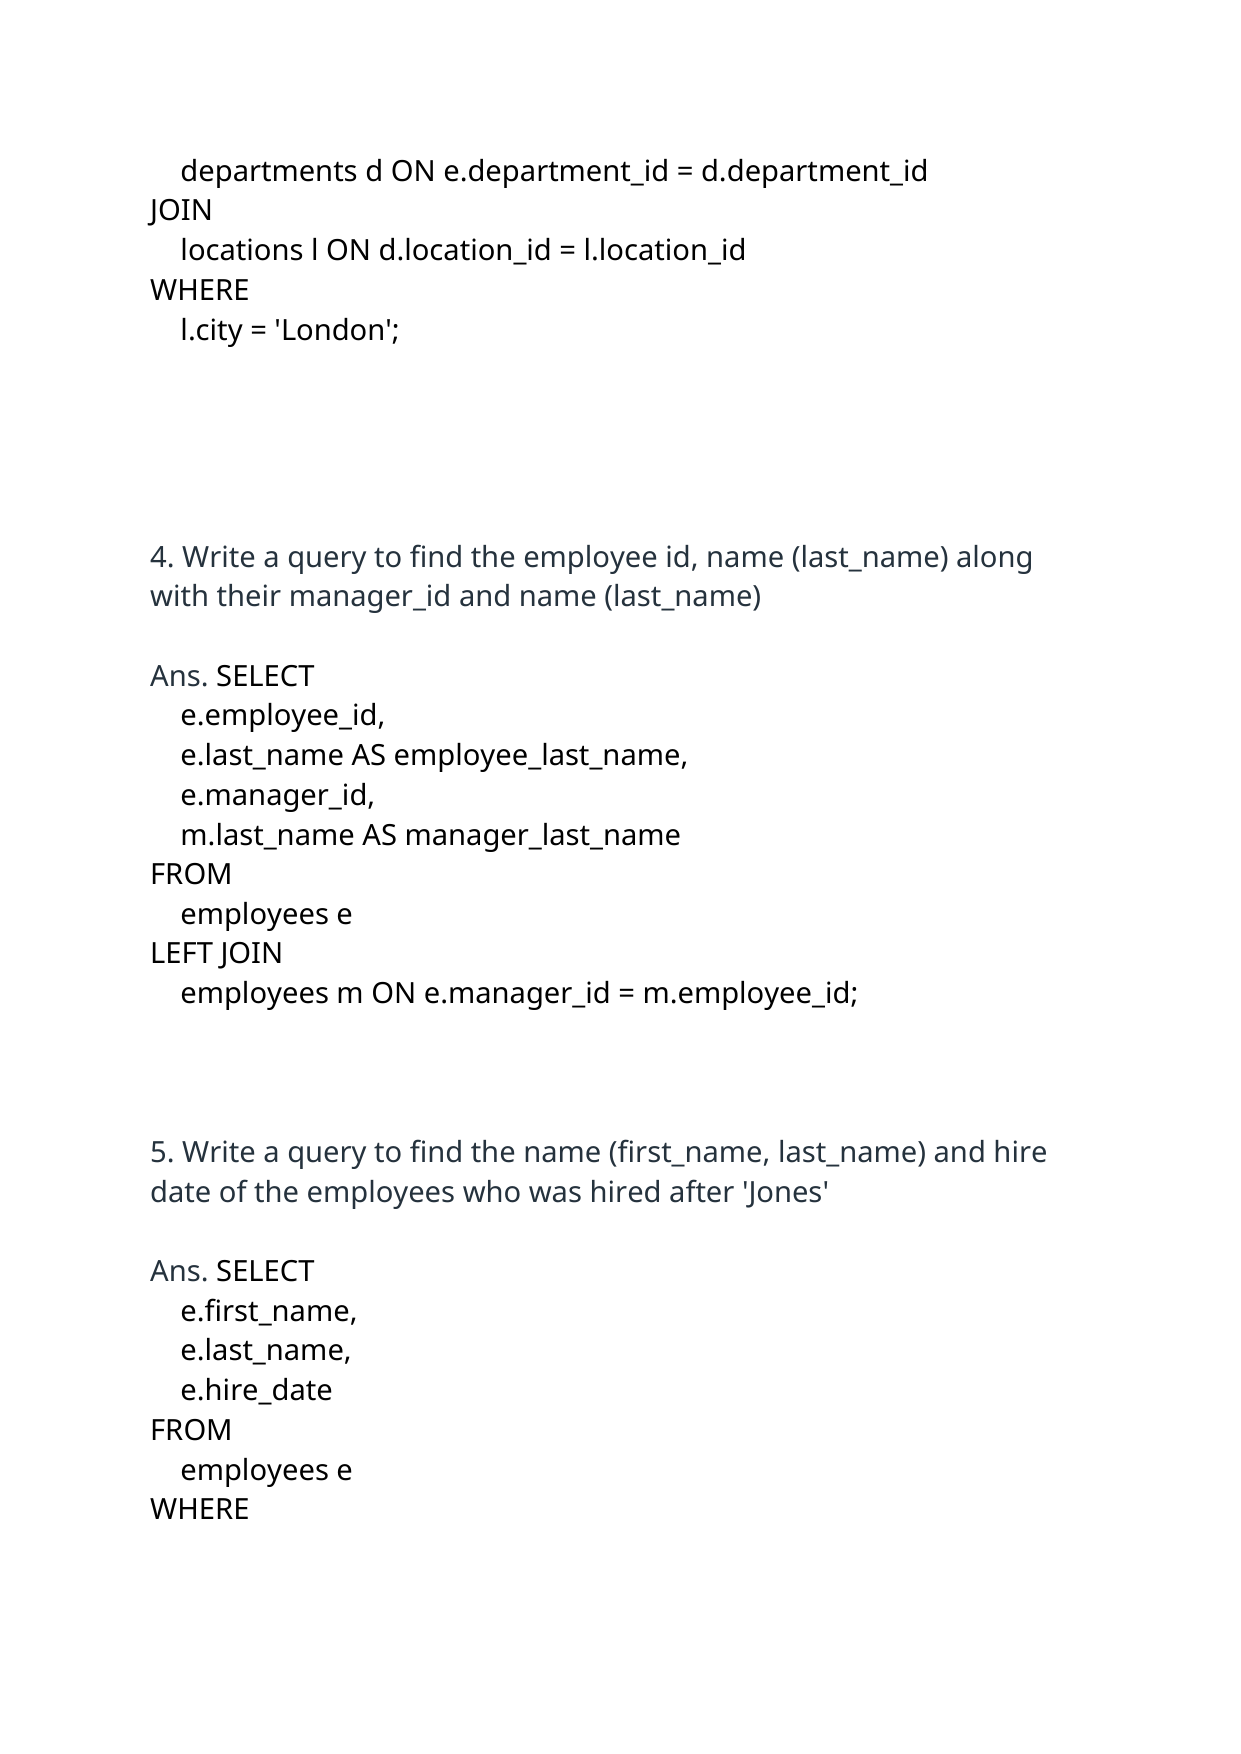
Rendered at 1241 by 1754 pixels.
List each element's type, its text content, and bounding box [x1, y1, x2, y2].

text LEFT JOIN [150, 933, 1090, 972]
text e.manager_id, [150, 774, 1090, 814]
text e.last_name AS employee_last_name, [150, 734, 1090, 774]
text FROM [150, 853, 1090, 893]
text WHERE [150, 269, 1090, 309]
text e.first_name, [150, 1290, 1090, 1330]
text 4. Write a query to find the employee id, name (last_name) along with their manager_id and name (last_name) [150, 457, 1090, 615]
text l.city = 'London'; [150, 309, 1090, 457]
text employees m ON e.manager_id = m.employee_id; 5. Write a query to find the name (first_name, last_name) and hire date of the employees who was hired after 'Jones' Ans. SELECT [150, 972, 1090, 1290]
text JOIN [150, 190, 1090, 229]
text departments d ON e.department_id = d.department_id [150, 150, 1090, 190]
text e.employee_id, [150, 695, 1090, 734]
text employees e [150, 1449, 1090, 1488]
text Ans. SELECT [150, 615, 1090, 695]
text WHERE [150, 1488, 1090, 1528]
text locations l ON d.location_id = l.location_id [150, 229, 1090, 269]
text e.hire_date [150, 1369, 1090, 1409]
text employees e [150, 893, 1090, 933]
text e.last_name, [150, 1330, 1090, 1369]
text FROM [150, 1409, 1090, 1449]
text m.last_name AS manager_last_name [150, 814, 1090, 853]
